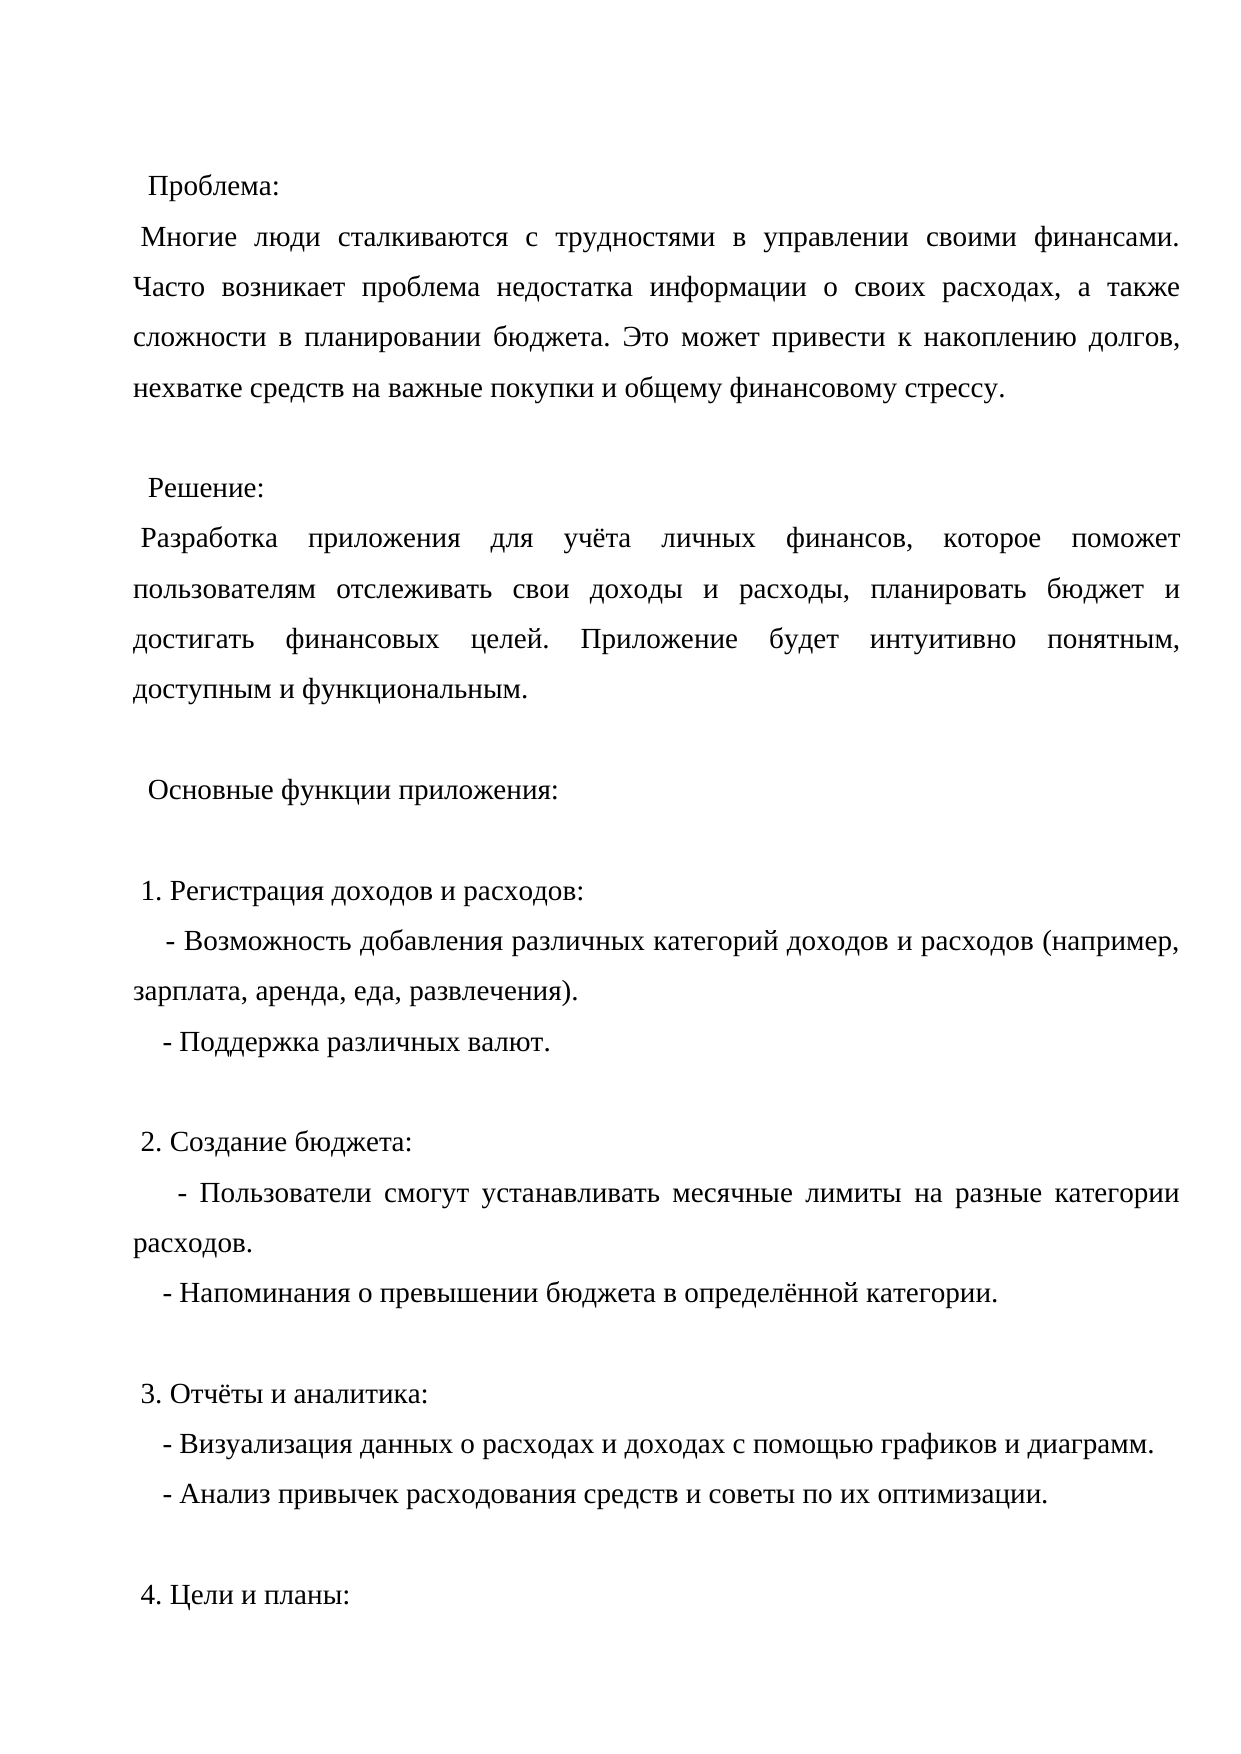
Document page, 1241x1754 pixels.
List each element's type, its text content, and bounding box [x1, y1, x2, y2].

text Многие люди сталкиваются с трудностями в управлении своими финансами. Часто возникает проблема недостатка информации о своих расходах, а также сложности в планировании бюджета. Это может привести к накоплению долгов, нехватке средств на важные покупки и общему финансовому стрессу. [133, 219, 1181, 403]
text 1. Регистрация доходов и расходов: [133, 873, 1181, 906]
text 4. Цели и планы: [133, 1577, 1181, 1611]
text 2. Создание бюджета: [133, 1124, 1181, 1158]
text - Анализ привычек расходования средств и советы по их оптимизации. [133, 1477, 1181, 1510]
text - Визуализация данных о расходах и доходах с помощью графиков и диаграмм. [133, 1426, 1181, 1460]
text 3. Отчёты и аналитика: [133, 1376, 1181, 1409]
text Разработка приложения для учёта личных финансов, которое поможет пользователям отслеживать свои доходы и расходы, планировать бюджет и достигать финансовых целей. Приложение будет интуитивно понятным, доступным и функциональным. [133, 521, 1181, 705]
text Проблема: [133, 168, 1181, 202]
text Основные функции приложения: [133, 772, 1181, 806]
text - Напоминания о превышении бюджета в определённой категории. [133, 1275, 1181, 1309]
text - Поддержка различных валют. [133, 1024, 1181, 1057]
text Решение: [133, 470, 1181, 504]
text - Пользователи смогут устанавливать месячные лимиты на разные категории расходов. [133, 1175, 1181, 1258]
text - Возможность добавления различных категорий доходов и расходов (например, зарплата, аренда, еда, развлечения). [133, 923, 1181, 1007]
